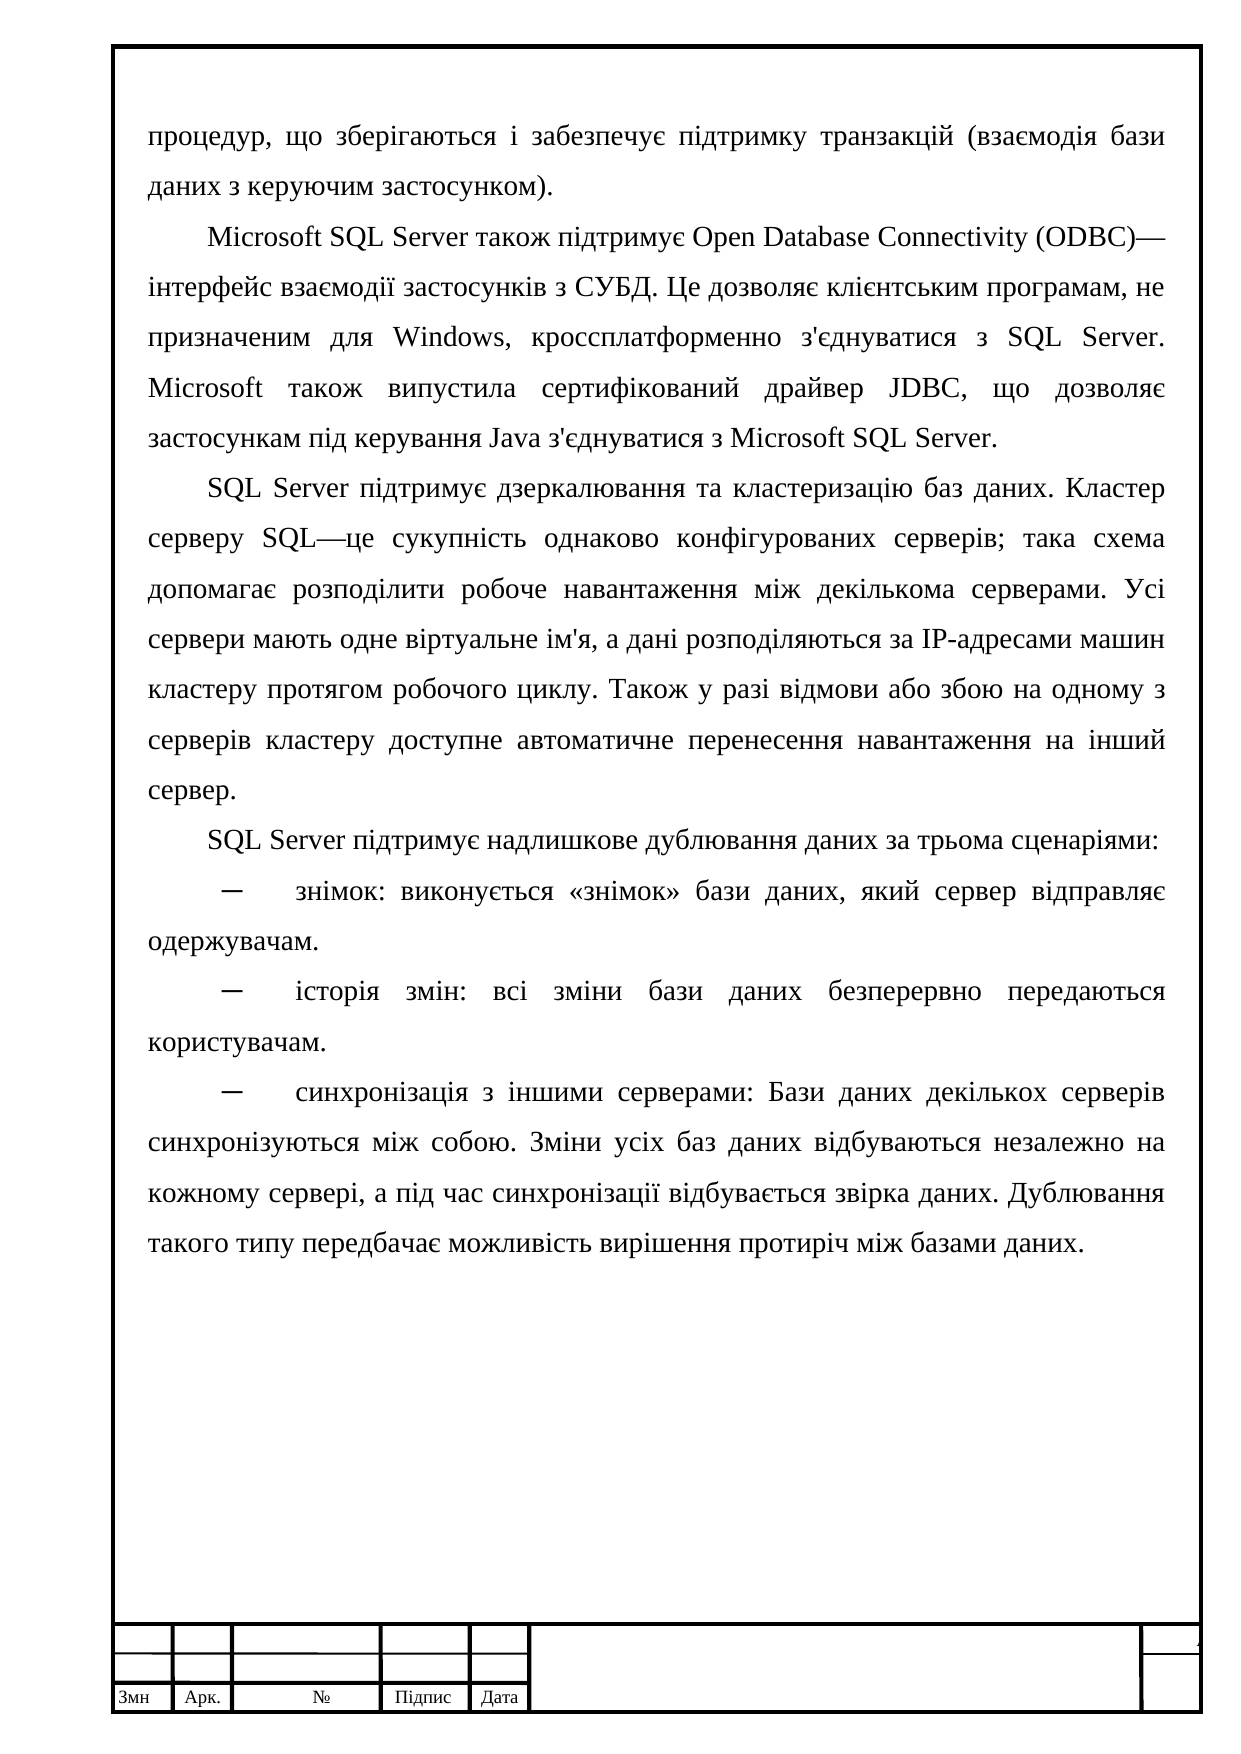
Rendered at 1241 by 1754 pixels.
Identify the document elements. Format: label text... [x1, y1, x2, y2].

text Microsoft SQL Server також підтримує Open Database Connectivity (ODBC)—інтерфейс взаємодії застосунків з СУБД. Це дозволяє клієнтським програмам, не призначеним для Windows, кроссплатформенно з'єднуватися з SQL Server. Microsoft також випустила сертифікований драйвер JDBC, що дозволяє застосункам під керування Java з'єднуватися з Microsoft SQL Server. [148, 219, 1166, 453]
list історія змін: всі зміни бази даних безперервно передаються користувачам. [148, 973, 1166, 1057]
list синхронізація з іншими серверами: Бази даних декількох серверів синхронізуються між собою. Зміни усіх баз даних відбуваються незалежно на кожному сервері, а під час синхронізації відбувається звірка даних. Дублювання такого типу передбачає можливість вирішення протиріч між базами даних. [148, 1074, 1166, 1258]
list знімок: виконується «знімок» бази даних, який сервер відправляє одержувачам. [148, 873, 1166, 957]
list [148, 118, 1166, 202]
text SQL Server підтримує надлишкове дублювання даних за трьома сценаріями: [148, 822, 1166, 856]
text SQL Server підтримує дзеркалювання та кластеризацію баз даних. Кластер серверу SQL—це сукупність однаково конфігурованих серверів; така схема допомагає розподілити робоче навантаження між декількома серверами. Усі сервери мають одне віртуальне ім'я, а дані розподіляються за IP-адресами машин кластеру протягом робочого циклу. Також у разі відмови або збою на одному з серверів кластеру доступне автоматичне перенесення навантаження на інший сервер. [148, 470, 1166, 806]
